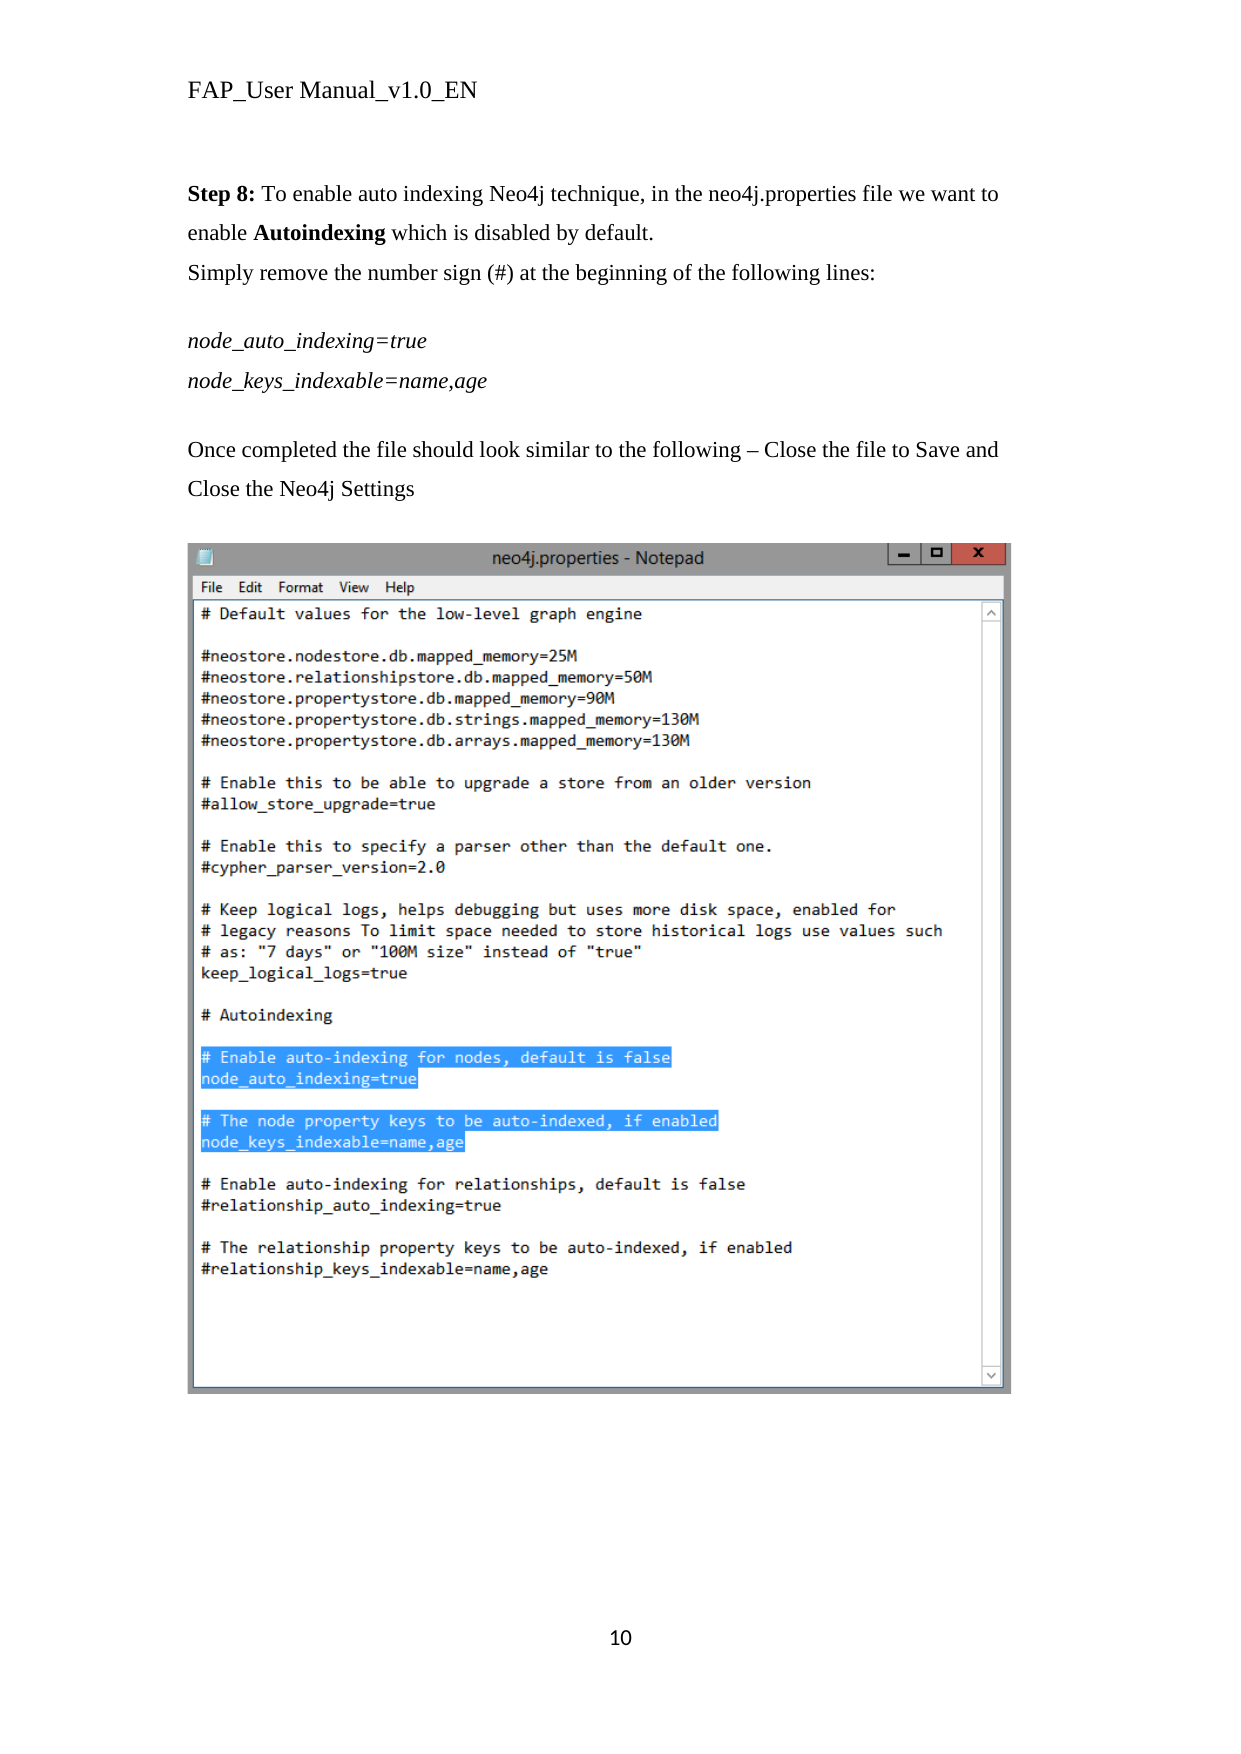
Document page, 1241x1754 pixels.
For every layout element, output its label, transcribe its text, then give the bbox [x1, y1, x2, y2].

picture [187, 543, 1012, 1394]
text Once completed the file should look similar to the following – Close the file to Save and Close the Neo4j Settings [187, 436, 1053, 502]
text node_auto_indexing=true node_keys_indexable=name,age [187, 328, 1053, 393]
text Step 8: To enable auto indexing Neo4j technique, in the neo4j.properties file we want to enable Autoindexing which is disabled by default. Simply remove the number sign (#) at the beginning of the following lines: [187, 180, 1053, 285]
